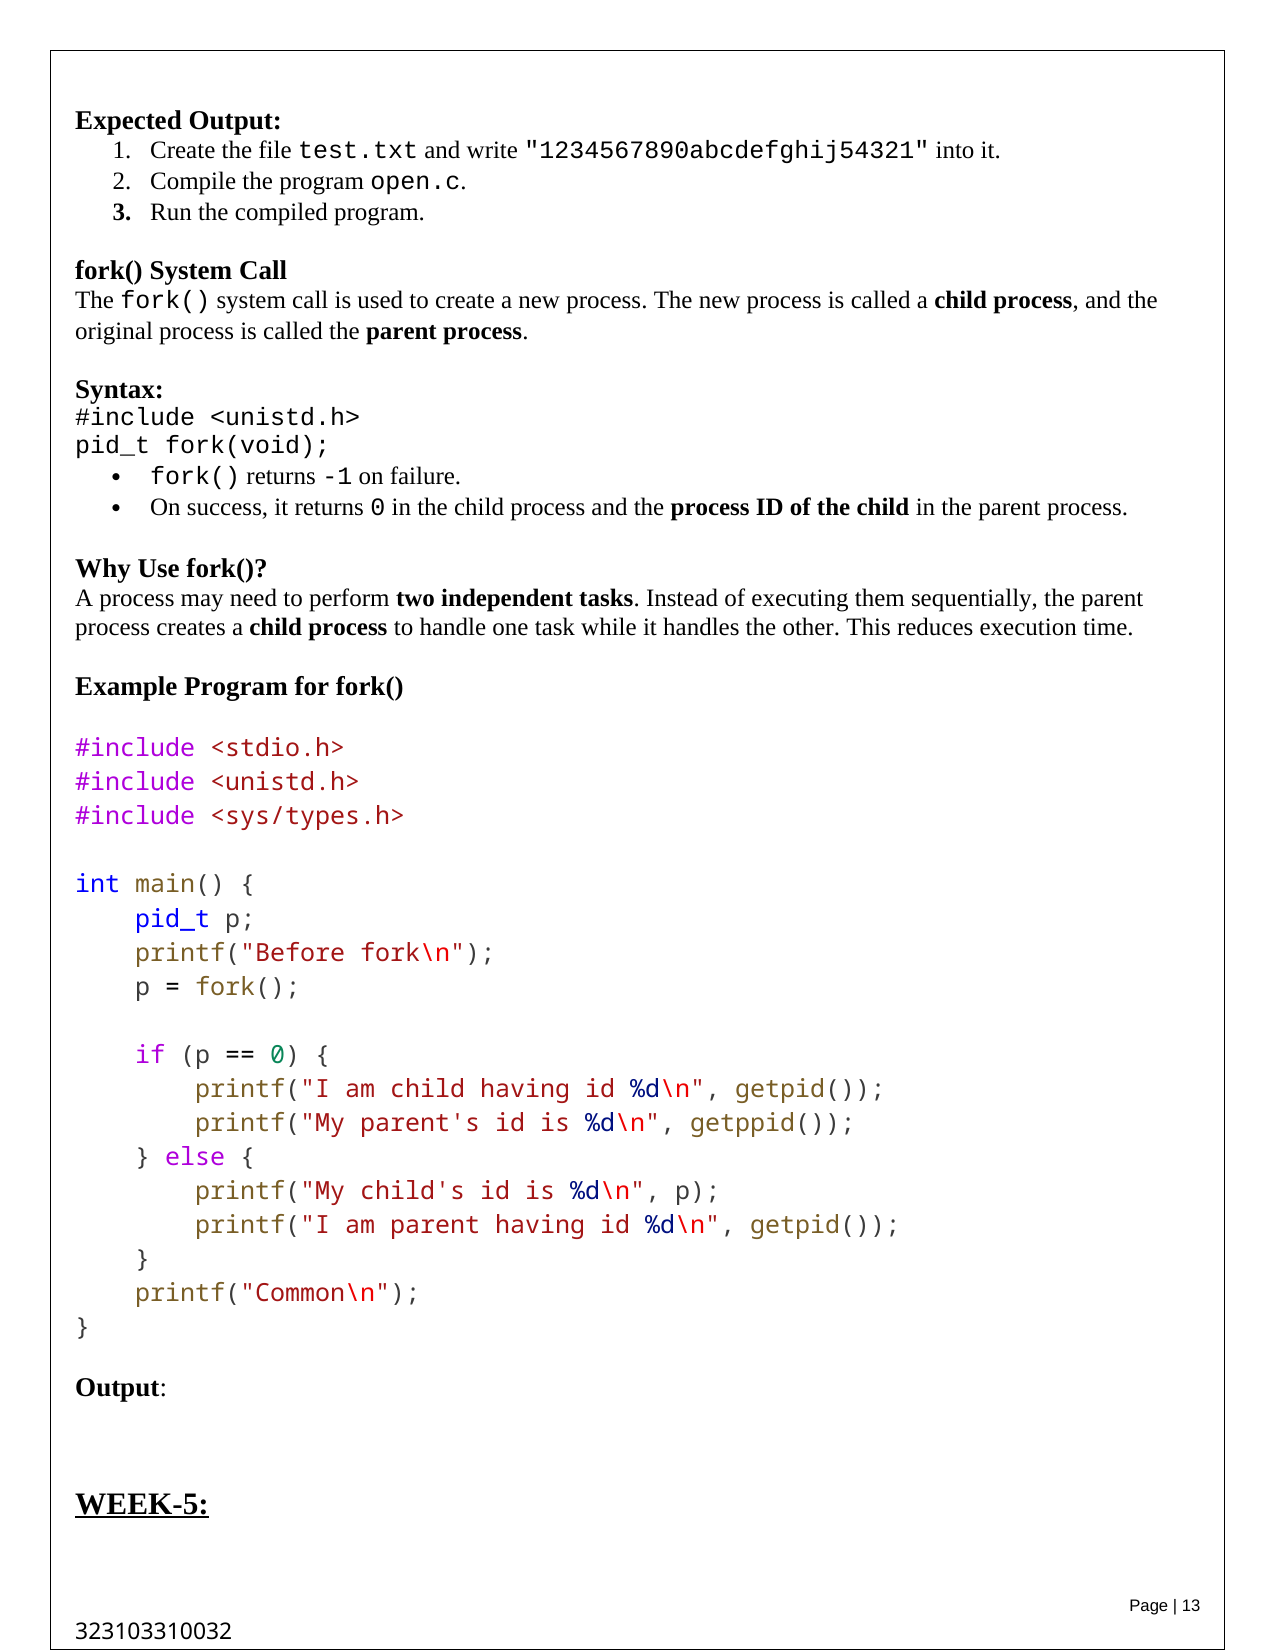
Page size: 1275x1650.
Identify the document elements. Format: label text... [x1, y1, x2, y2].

text printf("My child's id is %d\n", p); [75, 1173, 1200, 1207]
text int main() { [75, 866, 1200, 900]
text } [75, 1309, 1200, 1343]
text printf("Common\n"); [75, 1275, 1200, 1309]
text printf("Before fork\n"); [75, 934, 1200, 968]
text printf("My parent's id is %d\n", getppid()); [75, 1104, 1200, 1139]
text A process may need to perform two independent tasks. Instead of executing them sequentially, the parent process creates a child process to handle one task while it handles the other. This reduces execution time. [75, 583, 1200, 641]
text Syntax: [75, 373, 1200, 405]
text Output: [75, 1371, 1200, 1402]
text p = fork(); [75, 968, 1200, 1002]
text printf("I am parent having id %d\n", getpid()); [75, 1207, 1200, 1241]
text printf("I am child having id %d\n", getpid()); [75, 1071, 1200, 1104]
list Create the file test.txt and write "1234567890abcdefghij54321" into it. [112, 135, 1200, 166]
text The fork() system call is used to create a new process. The new process is called a child process, and the original process is called the parent process. [75, 285, 1200, 345]
list Run the compiled program. [112, 197, 1200, 225]
text #include <unistd.h> [75, 764, 1200, 798]
text pid_t p; [75, 900, 1200, 934]
text #include <unistd.h> [75, 405, 1200, 433]
text WEEK-5: [75, 1485, 1200, 1521]
text #include <sys/types.h> [75, 798, 1200, 832]
list fork() returns -1 on failure. [112, 461, 1200, 492]
text if (p == 0) { [75, 1036, 1200, 1071]
text fork() System Call [75, 254, 1200, 285]
text } else { [75, 1139, 1200, 1173]
list On success, it returns 0 in the child process and the process ID of the child in the parent process. [112, 492, 1200, 523]
text Expected Output: [75, 104, 1200, 135]
text Why Use fork()? [75, 552, 1200, 583]
list Compile the program open.c. [112, 166, 1200, 197]
text #include <stdio.h> [75, 730, 1200, 764]
text pid_t fork(void); [75, 433, 1200, 461]
text Example Program for fork() [75, 669, 1200, 701]
text } [75, 1241, 1200, 1275]
